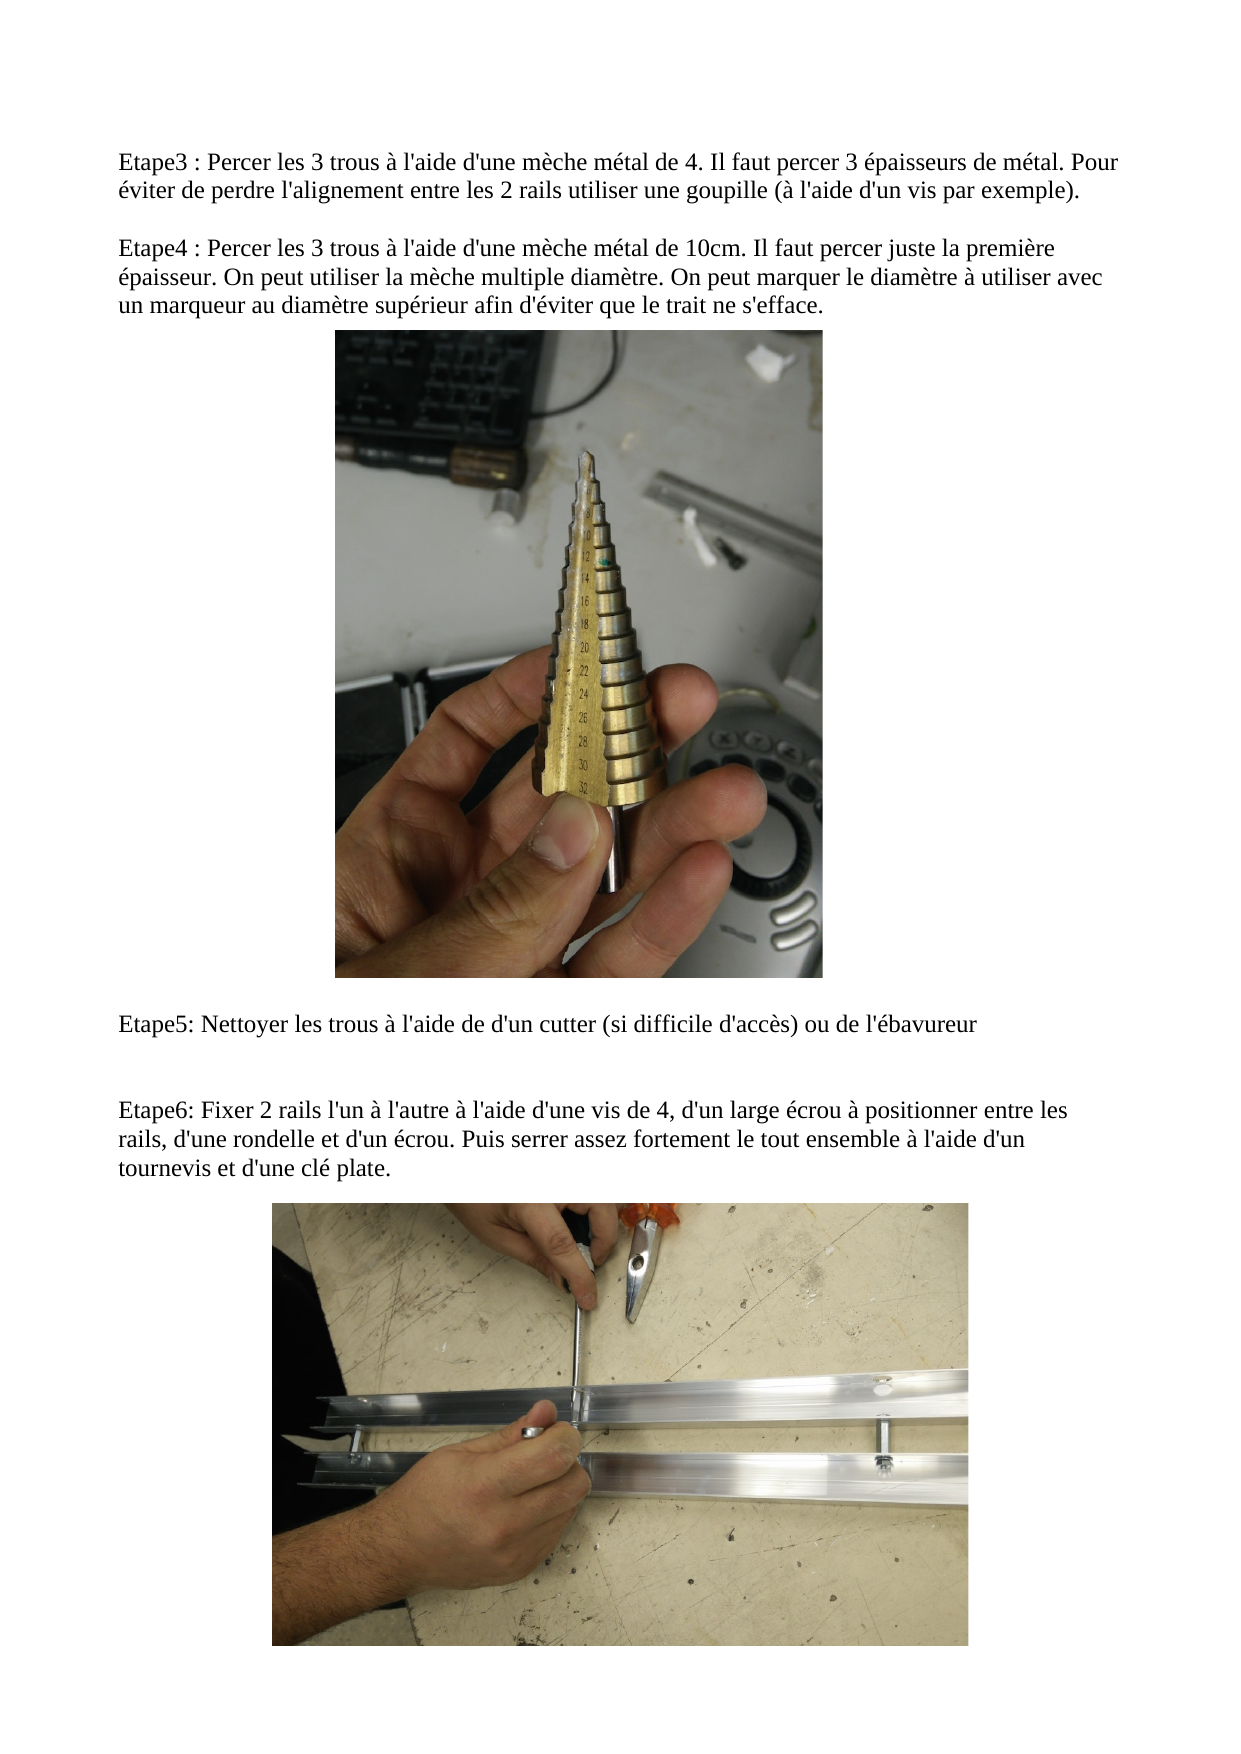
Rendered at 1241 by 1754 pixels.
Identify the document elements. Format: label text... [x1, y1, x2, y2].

text Etape6: Fixer 2 rails l'un à l'autre à l'aide d'une vis de 4, d'un large écrou à positionner entre les rails, d'une rondelle et d'un écrou. Puis serrer assez fortement le tout ensemble à l'aide d'un tournevis et d'une clé plate. [118, 1096, 1122, 1182]
picture [335, 330, 823, 978]
text Etape4 : Percer les 3 trous à l'aide d'une mèche métal de 10cm. Il faut percer juste la première épaisseur. On peut utiliser la mèche multiple diamètre. On peut marquer le diamètre à utiliser avec un marqueur au diamètre supérieur afin d'éviter que le trait ne s'efface. [118, 233, 1122, 319]
picture [272, 1203, 969, 1646]
text Etape3 : Percer les 3 trous à l'aide d'une mèche métal de 4. Il faut percer 3 épaisseurs de métal. Pour éviter de perdre l'alignement entre les 2 rails utiliser une goupille (à l'aide d'un vis par exemple). [118, 147, 1122, 204]
text Etape5: Nettoyer les trous à l'aide de d'un cutter (si difficile d'accès) ou de l'ébavureur [118, 1009, 1122, 1038]
